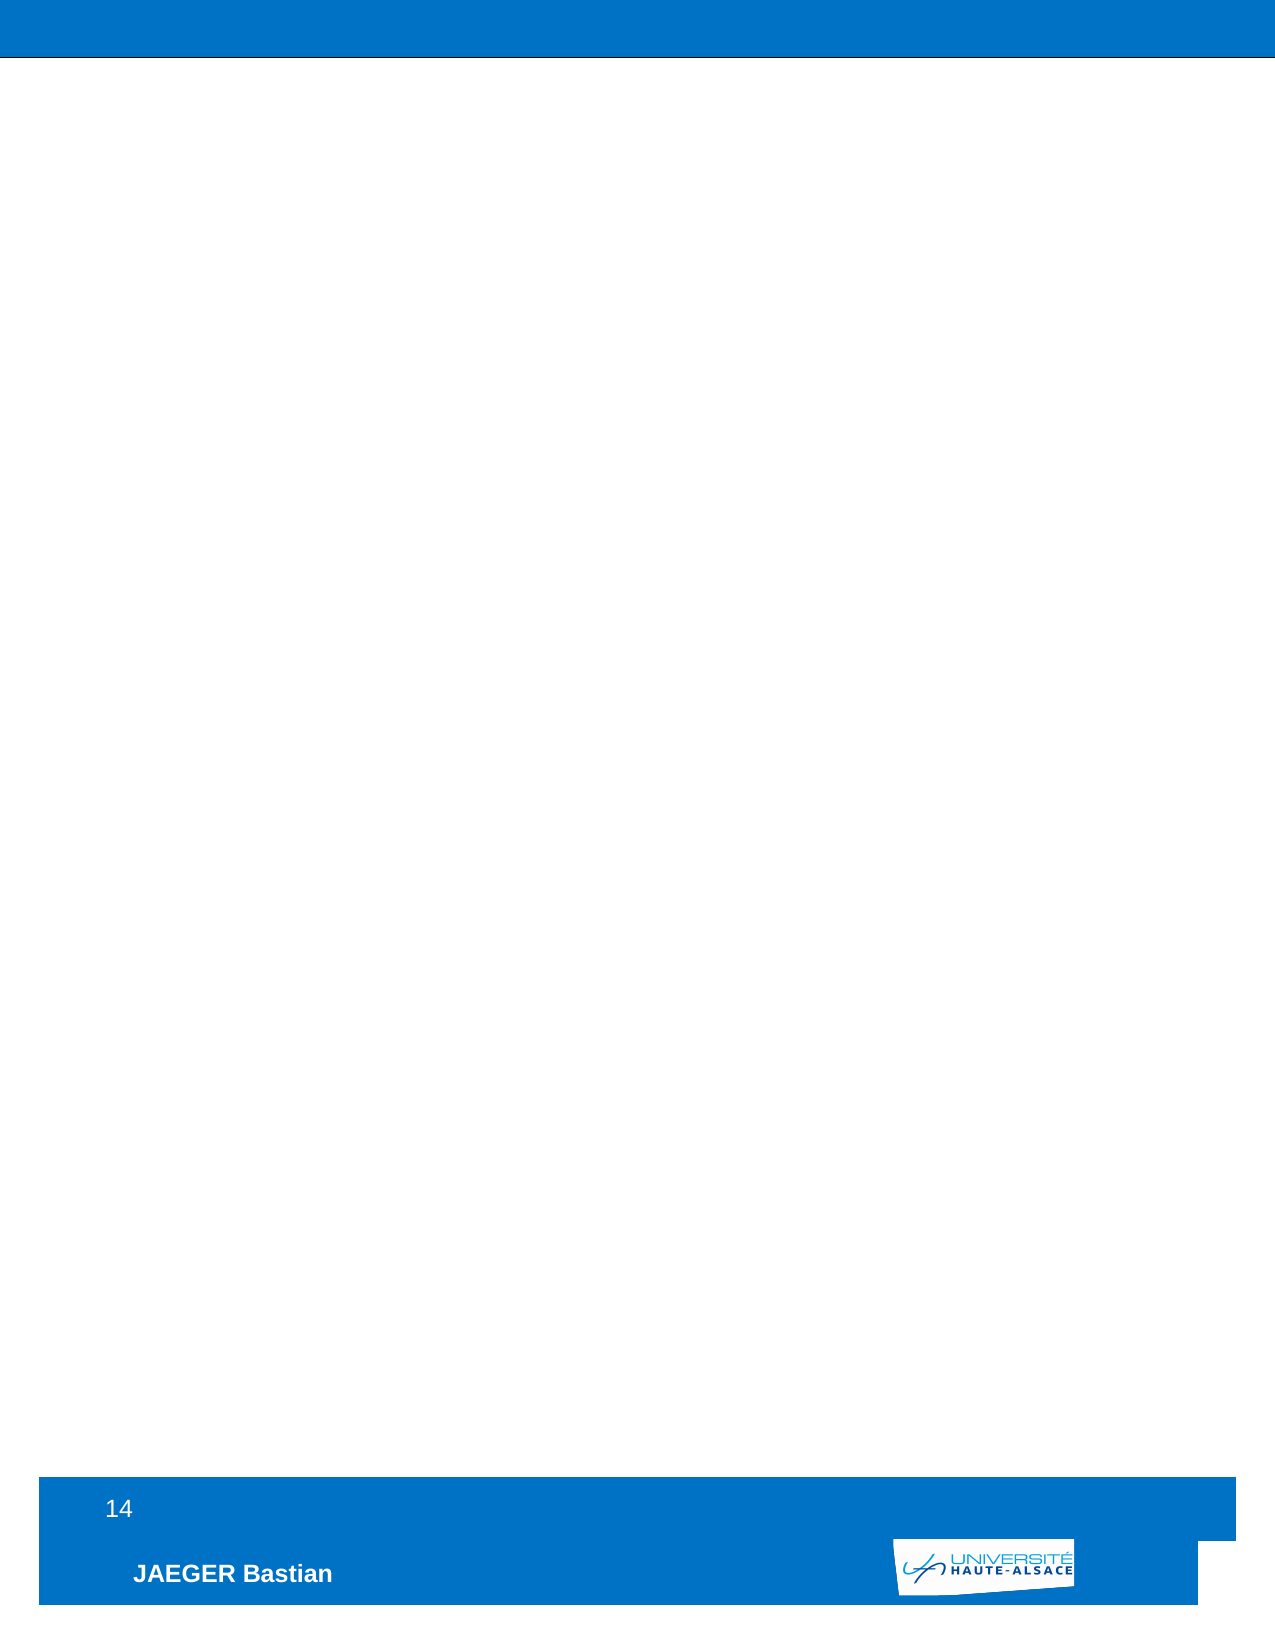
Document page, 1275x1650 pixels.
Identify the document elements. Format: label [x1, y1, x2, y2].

picture [892, 1539, 1074, 1596]
